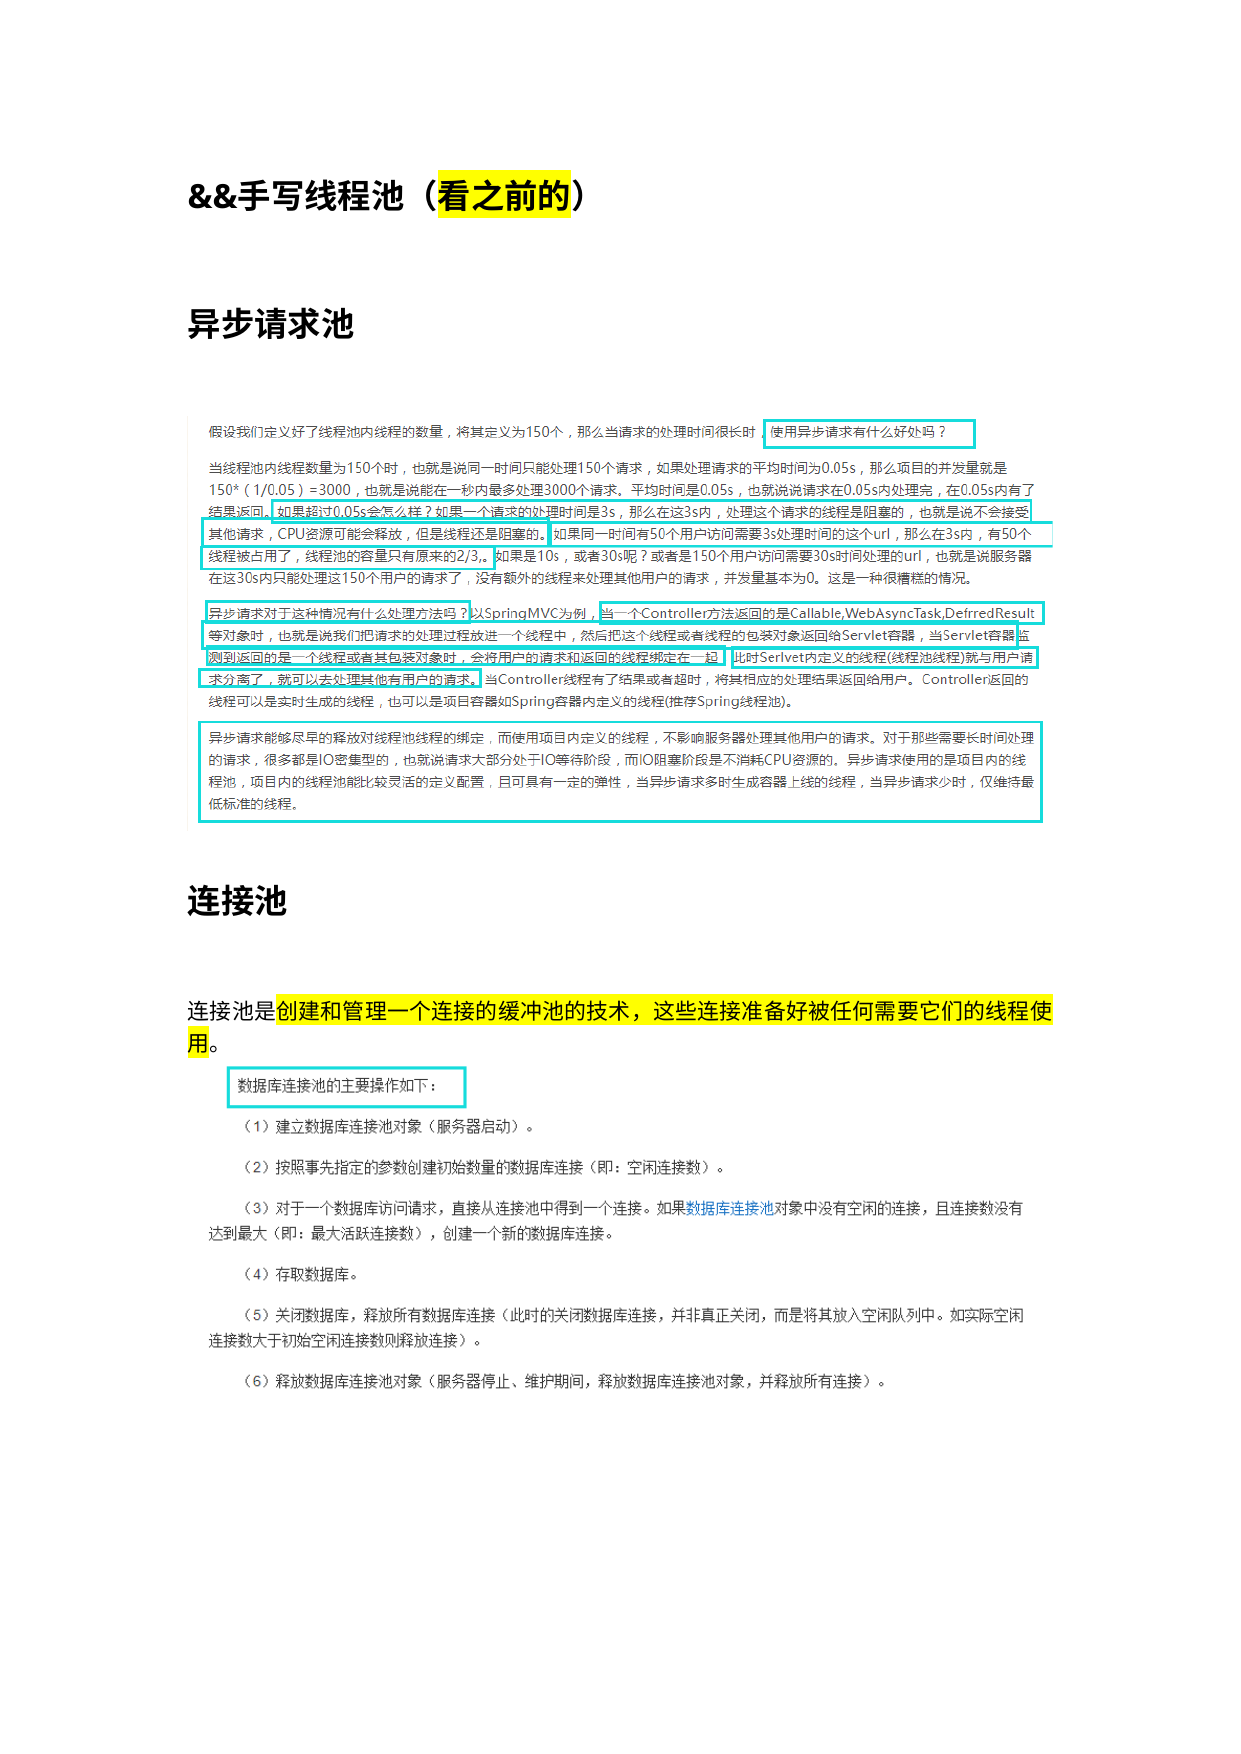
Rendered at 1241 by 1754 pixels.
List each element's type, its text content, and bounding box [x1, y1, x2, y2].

subtitle 异步请求池 [187, 289, 1053, 354]
subtitle &&手写线程池（看之前的） [187, 162, 1053, 227]
picture [187, 416, 1053, 831]
subtitle 连接池 [187, 866, 1053, 931]
text 连接池是创建和管理一个连接的缓冲池的技术，这些连接准备好被任何需要它们的线程使用。 [187, 993, 1053, 1058]
picture [187, 1058, 1053, 1423]
